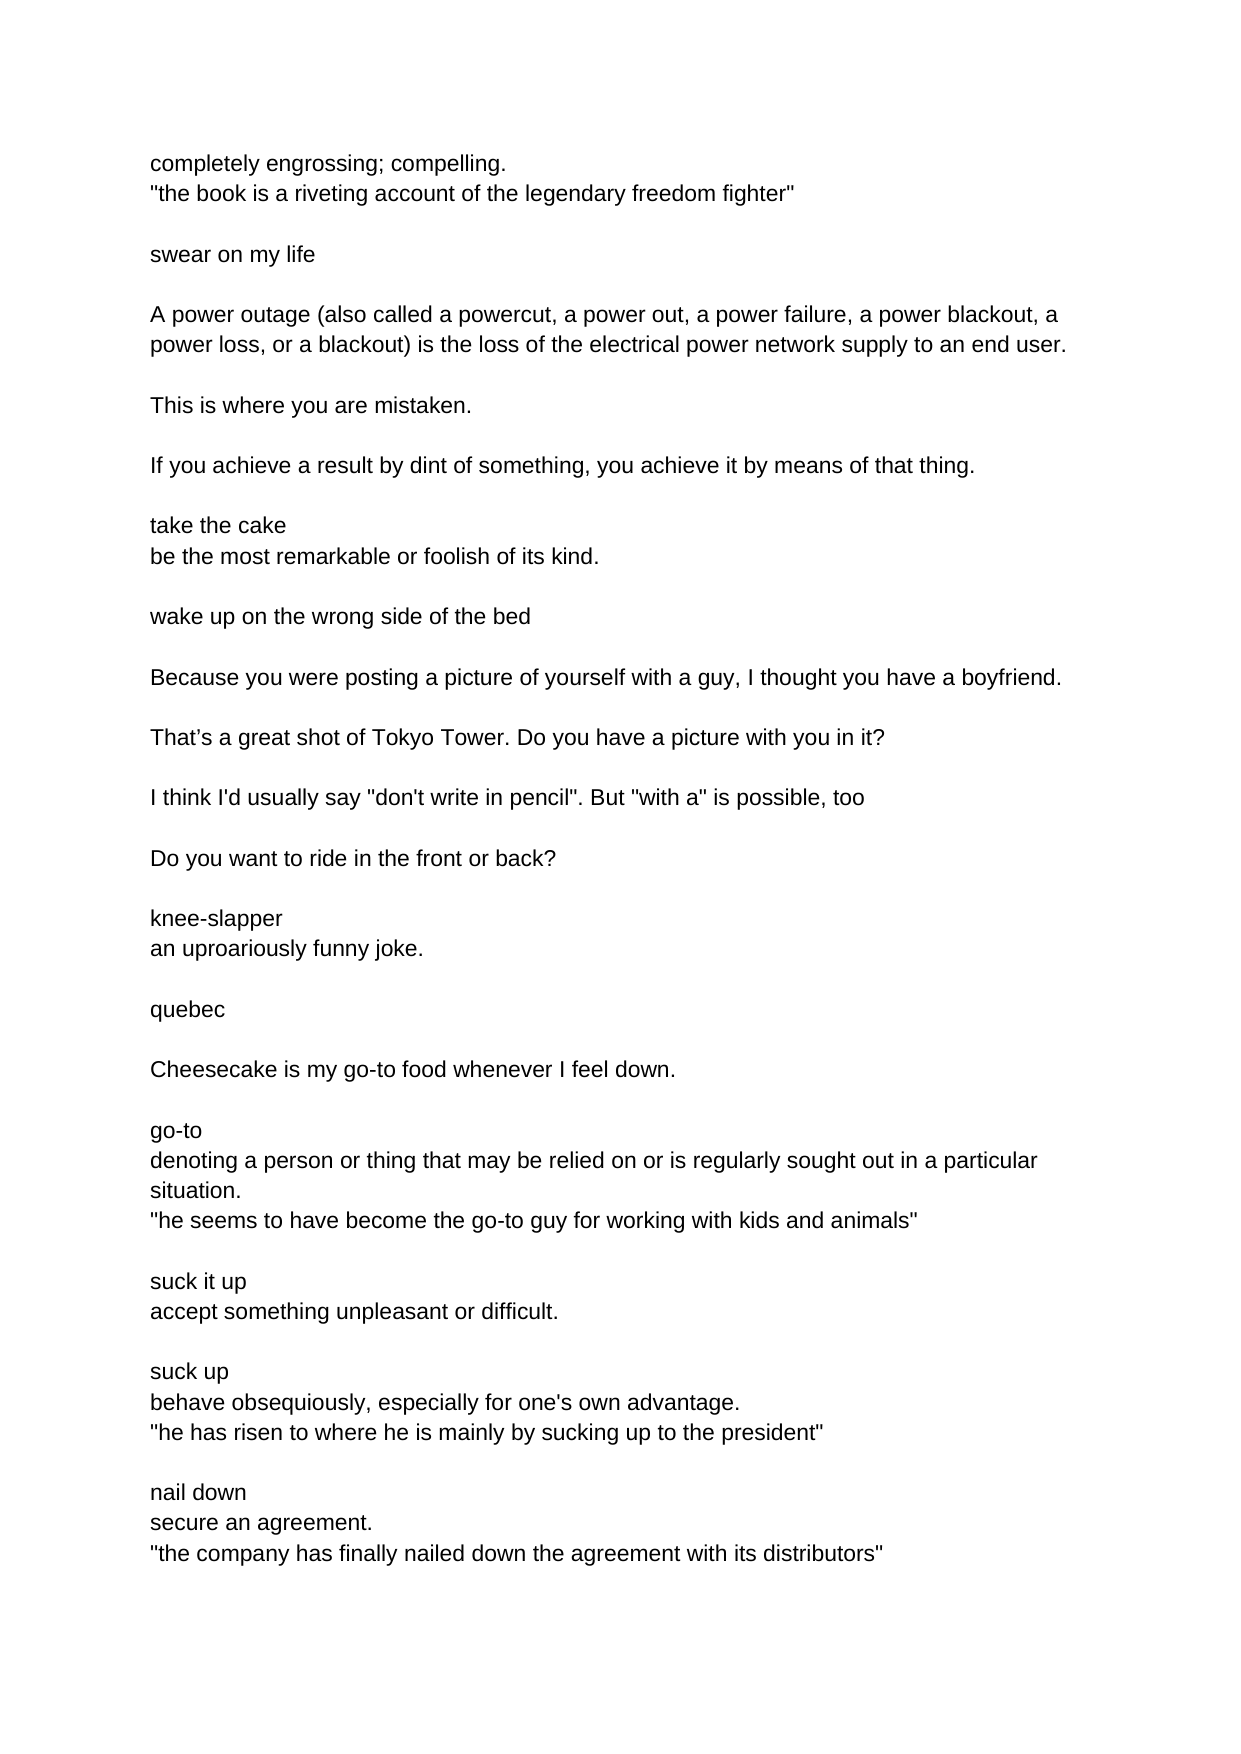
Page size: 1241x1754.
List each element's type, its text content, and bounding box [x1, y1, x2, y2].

text Cheesecake is my go-to food whenever I feel down. [150, 1056, 1090, 1083]
text suck it up [150, 1268, 1090, 1294]
text completely engrossing; compelling. [150, 150, 1090, 176]
text That’s a great shot of Tokyo Tower. Do you have a picture with you in it? [150, 724, 1090, 750]
text knee-slapper [150, 905, 1090, 932]
text wake up on the wrong side of the bed [150, 603, 1090, 629]
text take the cake [150, 512, 1090, 539]
text be the most remarkable or foolish of its kind. [150, 543, 1090, 569]
text suck up [150, 1358, 1090, 1385]
text go-to [150, 1117, 1090, 1143]
text denoting a person or thing that may be relied on or is regularly sought out in a particular situation. [150, 1147, 1090, 1203]
text secure an agreement. [150, 1509, 1090, 1536]
text If you achieve a result by dint of something, you achieve it by means of that thing. [150, 452, 1090, 478]
text behave obsequiously, especially for one's own advantage. [150, 1388, 1090, 1415]
text Do you want to ride in the front or back? [150, 845, 1090, 871]
text "he has risen to where he is mainly by sucking up to the president" [150, 1419, 1090, 1445]
text swear on my life [150, 241, 1090, 267]
text Because you were posting a picture of yourself with a guy, I thought you have a boyfriend. [150, 663, 1090, 690]
text "he seems to have become the go-to guy for working with kids and animals" [150, 1207, 1090, 1234]
text "the book is a riveting account of the legendary freedom fighter" [150, 180, 1090, 207]
text "the company has finally nailed down the agreement with its distributors" [150, 1539, 1090, 1566]
text an uproariously funny joke. [150, 935, 1090, 962]
text This is where you are mistaken. [150, 392, 1090, 418]
text nail down [150, 1479, 1090, 1506]
text A power outage (also called a powercut, a power out, a power failure, a power blackout, a power loss, or a blackout) is the loss of the electrical power network supply to an end user. [150, 301, 1090, 358]
text quebec [150, 996, 1090, 1022]
text accept something unpleasant or difficult. [150, 1298, 1090, 1324]
text I think I'd usually say "don't write in pencil". But "with a" is possible, too [150, 784, 1090, 811]
